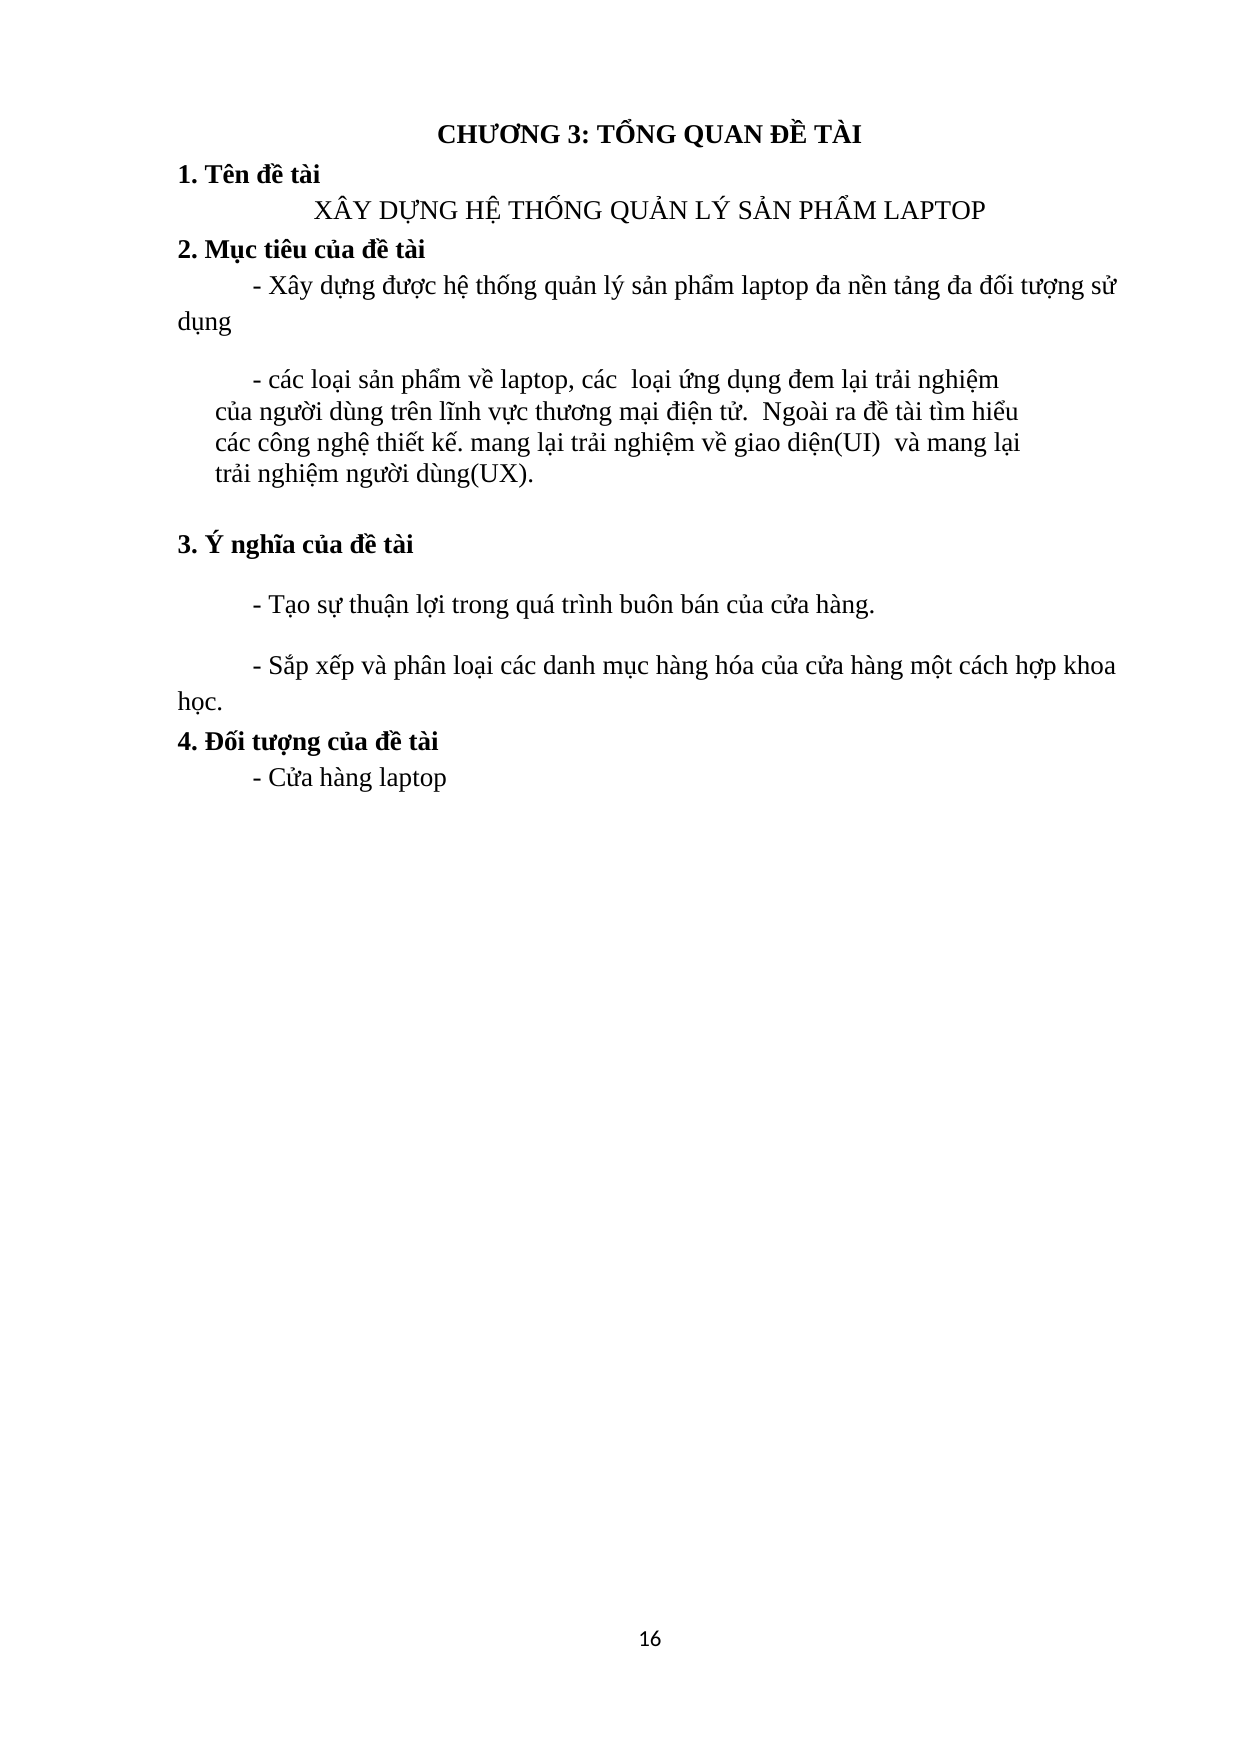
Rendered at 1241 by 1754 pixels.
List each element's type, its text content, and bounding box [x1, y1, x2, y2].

text - Xây dựng được hệ thống quản lý sản phẩm laptop đa nền tảng đa đối tượng sử dụng [177, 269, 1122, 336]
subtitle 2. Mục tiêu của đề tài [177, 234, 1122, 265]
subtitle 3. Ý nghĩa của đề tài [177, 528, 1122, 559]
subtitle CHƯƠNG 3: TỔNG QUAN ĐỀ TÀI [177, 118, 1122, 149]
text - Cửa hàng laptop [177, 761, 1122, 792]
text XÂY DỰNG HỆ THỐNG QUẢN LÝ SẢN PHẨM LAPTOP [177, 194, 1122, 225]
subtitle 4. Đối tượng của đề tài [177, 725, 1122, 756]
subtitle 1. Tên đề tài [177, 158, 1122, 189]
text - các loại sản phẩm về laptop, các loại ứng dụng đem lại trải nghiệm của người dùng trên lĩnh vực thương mại điện tử. Ngoài ra đề tài tìm hiểu các công nghệ thiết kế. mang lại trải nghiệm về giao diện(UI) và mang lại trải nghiệm người dùng(UX). [215, 363, 1039, 488]
text - Tạo sự thuận lợi trong quá trình buôn bán của cửa hàng. [177, 589, 1122, 620]
text - Sắp xếp và phân loại các danh mục hàng hóa của cửa hàng một cách hợp khoa học. [177, 649, 1122, 716]
